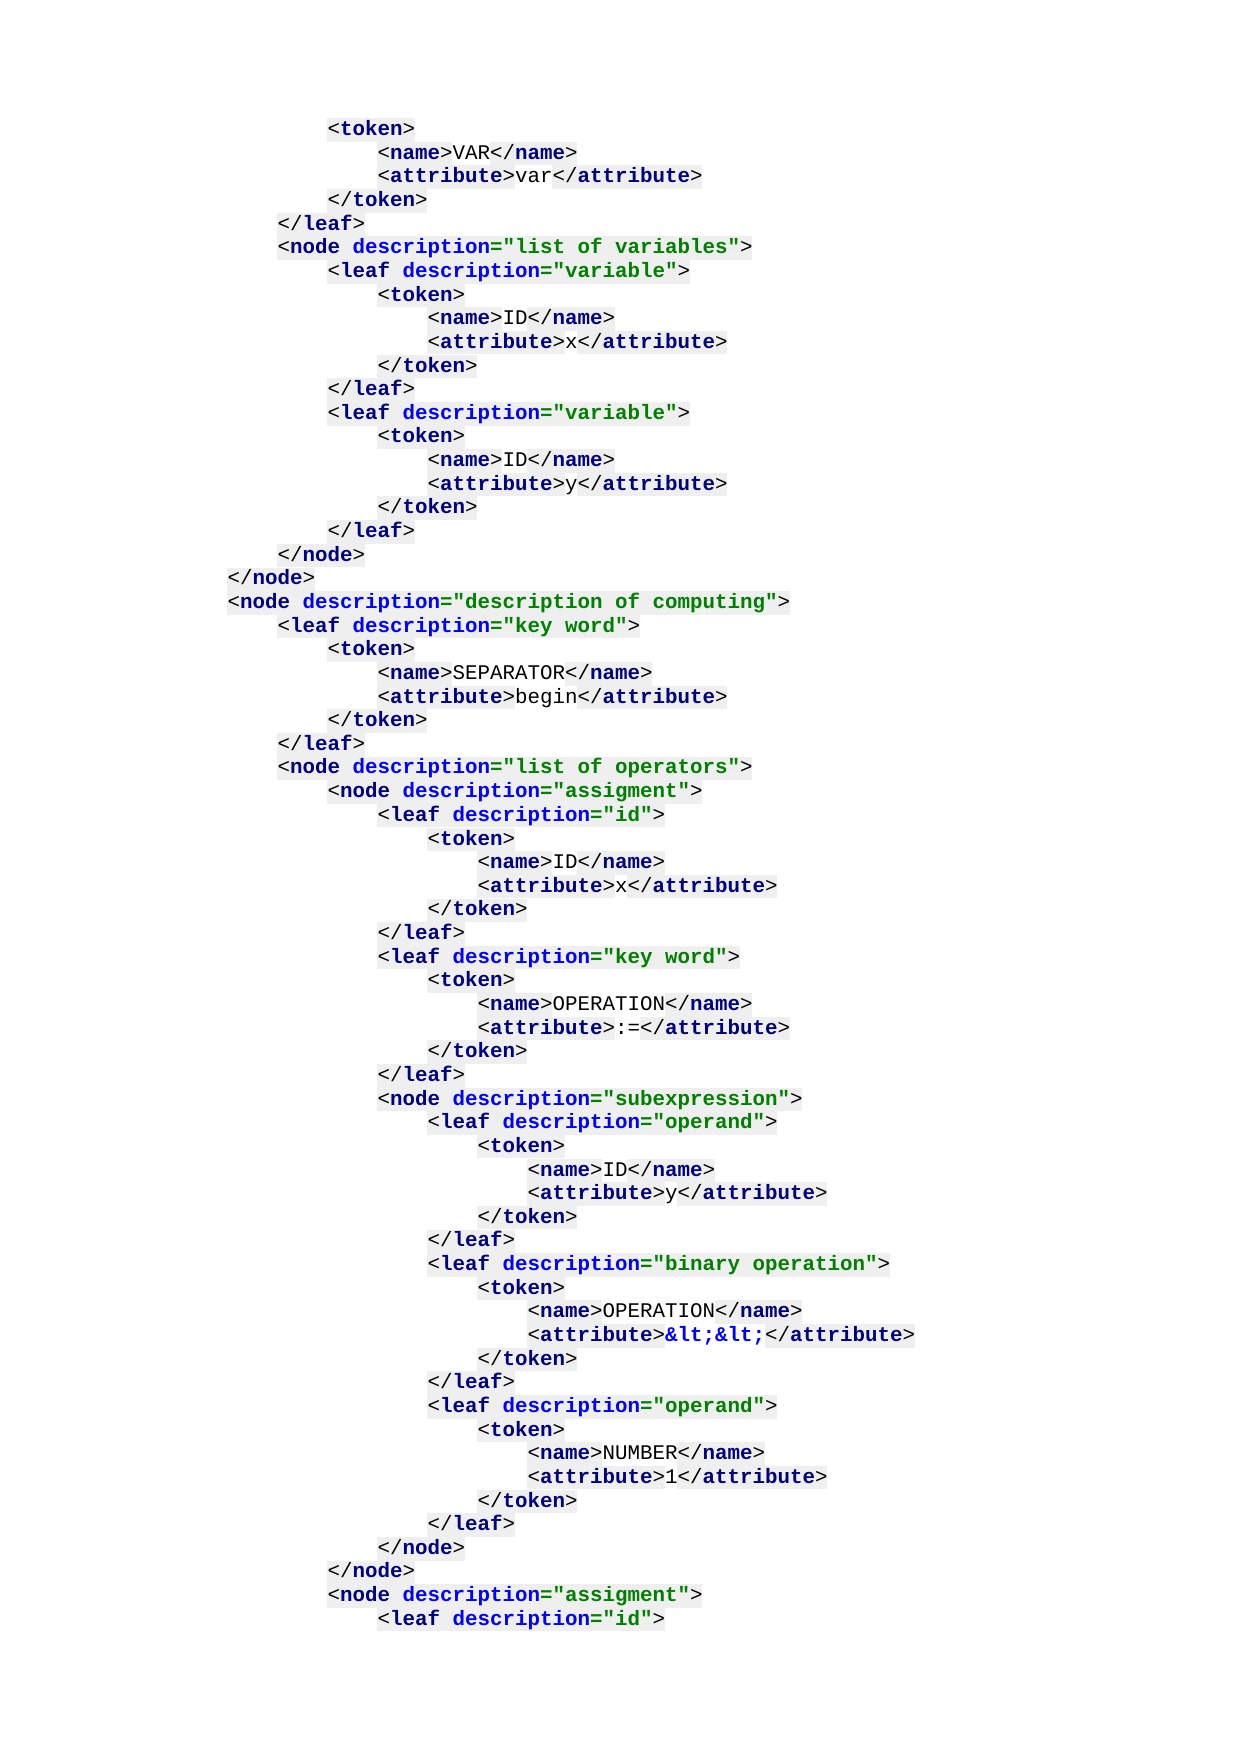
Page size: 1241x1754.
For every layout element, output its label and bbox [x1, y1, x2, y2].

text [177, 118, 1152, 1631]
